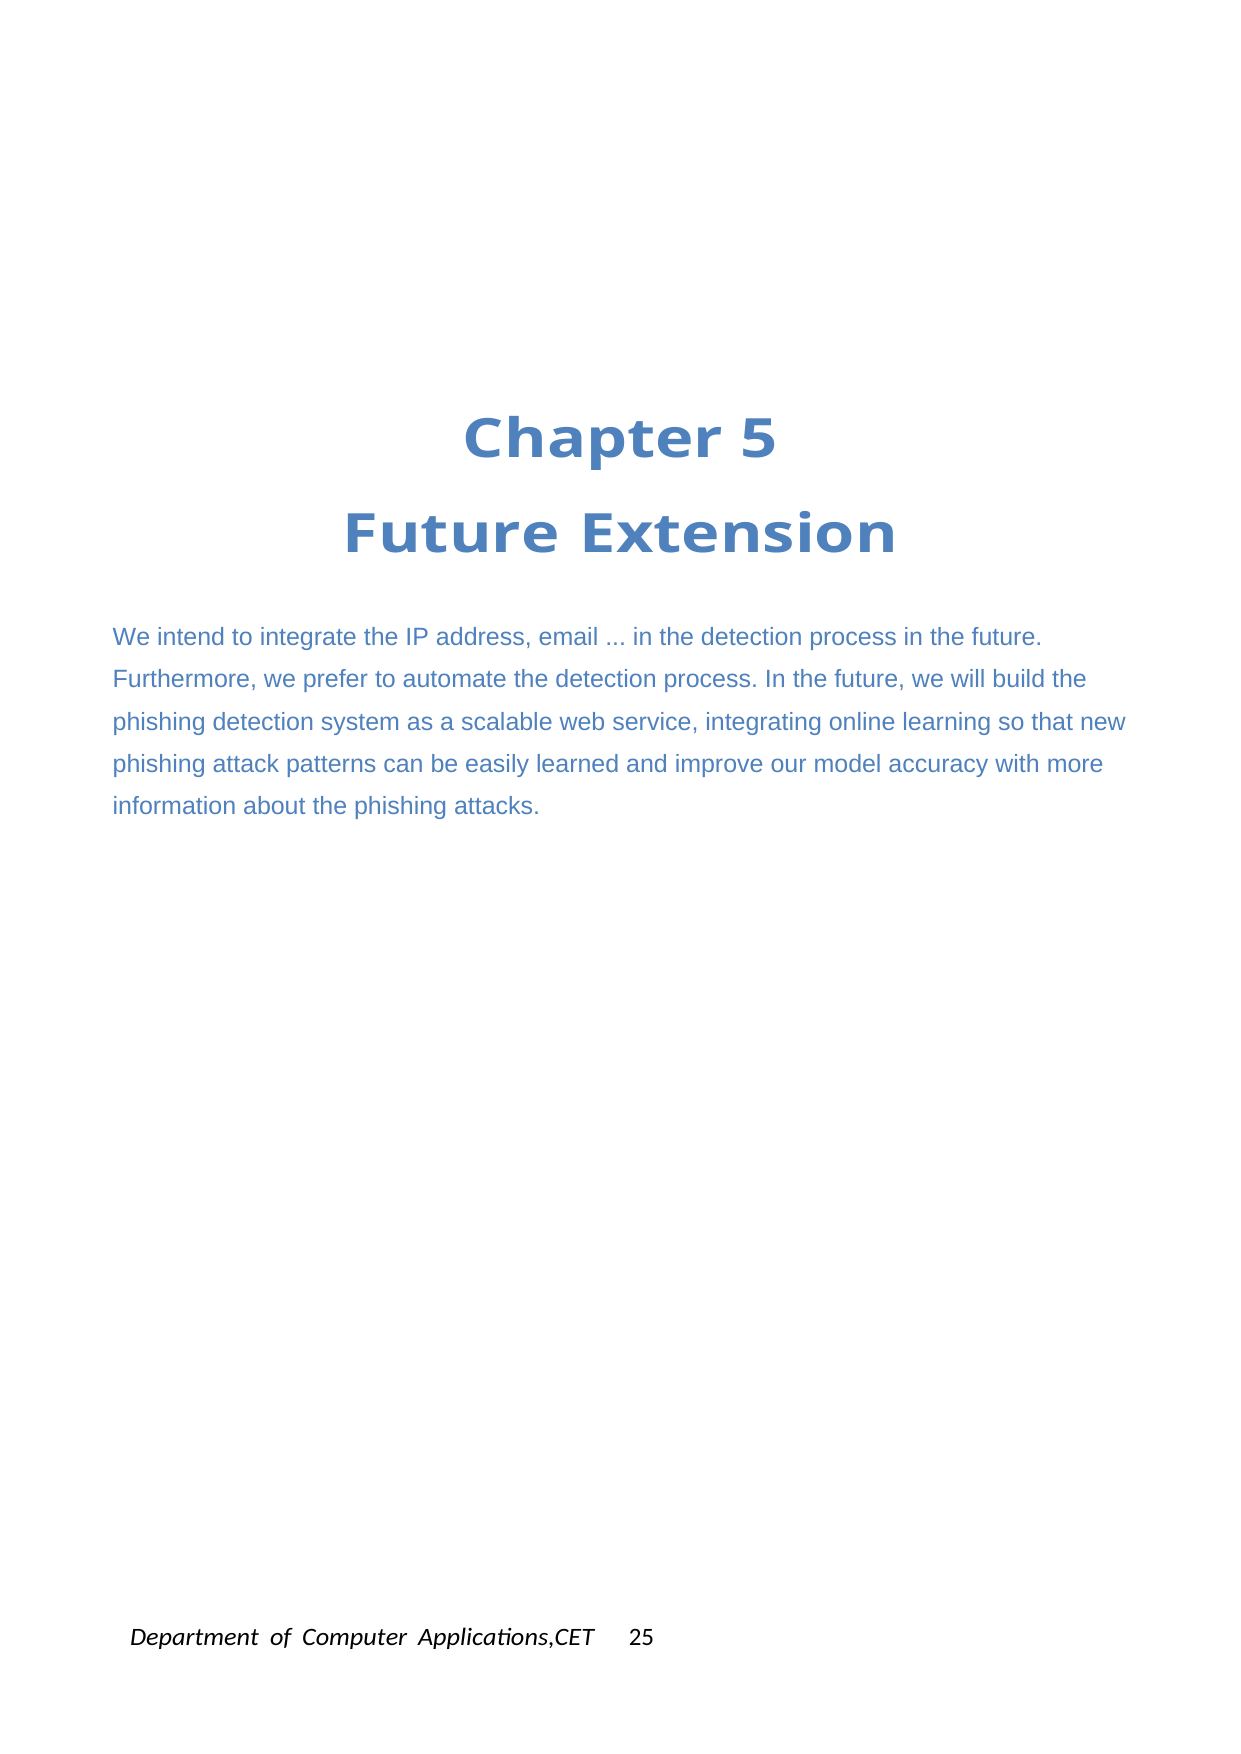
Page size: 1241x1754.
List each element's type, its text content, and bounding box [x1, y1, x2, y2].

text We intend to integrate the IP address, email ... in the detection process in the future. Furthermore, we prefer to automate the detection process. In the future, we will build the phishing detection system as a scalable web service, integrating online learning so that new phishing attack patterns can be easily learned and improve our model accuracy with more information about the phishing attacks. [112, 622, 1128, 820]
subtitle Future Extension [112, 494, 1128, 568]
subtitle Chapter 5 [112, 400, 1128, 474]
